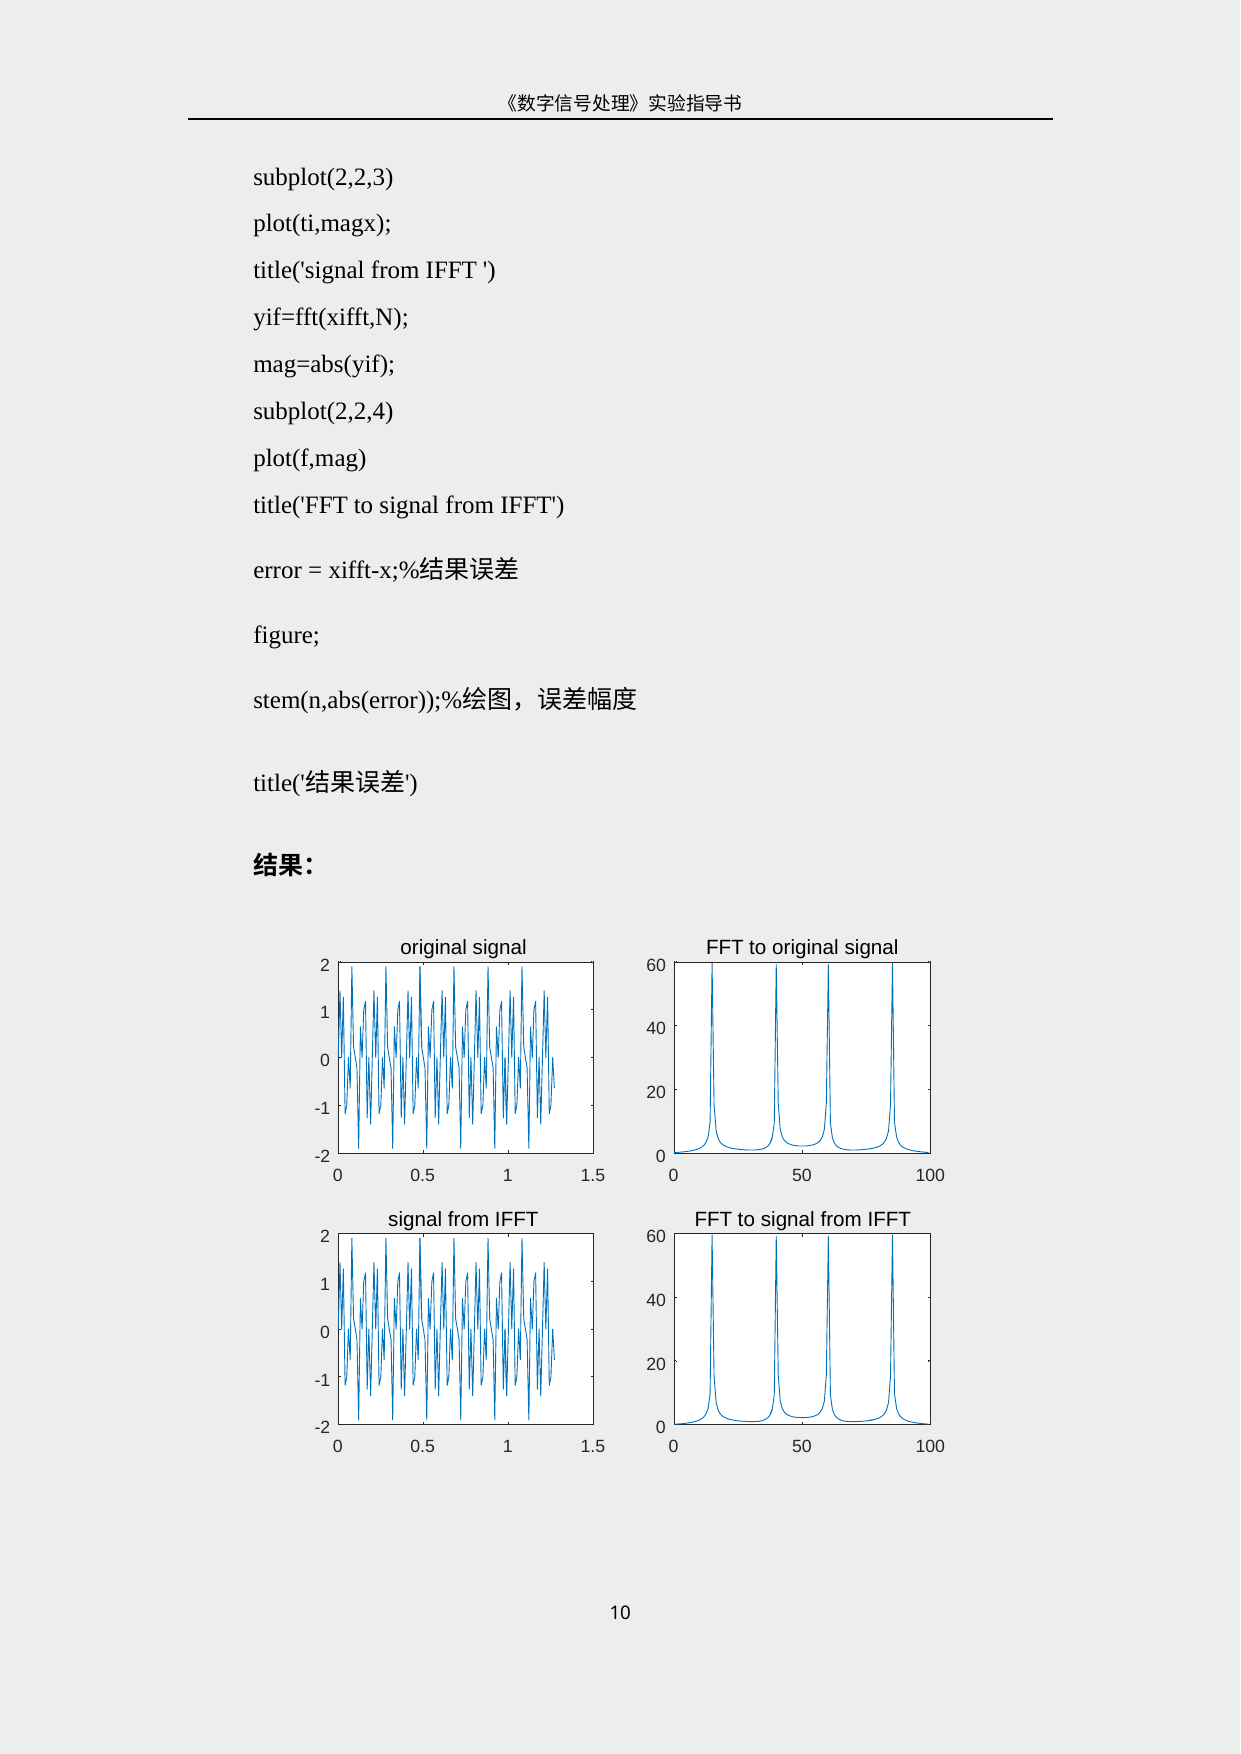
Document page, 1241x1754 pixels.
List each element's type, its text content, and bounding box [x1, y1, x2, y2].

text error = xifft-x;%结果误差 [253, 535, 1053, 600]
text title('FFT to signal from IFFT') [253, 488, 1053, 520]
text plot(f,mag) [253, 441, 1053, 473]
text subplot(2,2,3) [253, 160, 1053, 192]
text subplot(2,2,4) [253, 394, 1053, 427]
text mag=abs(yif); [253, 347, 1053, 380]
text 结果： [253, 831, 1053, 896]
text title('signal from IFFT ') [253, 253, 1053, 286]
text plot(ti,magx); [253, 207, 1053, 239]
text title('结果误差') [253, 748, 1053, 813]
text yif=fft(xifft,N); [253, 300, 1053, 333]
text stem(n,abs(error));%绘图，误差幅度 [253, 665, 1053, 730]
text figure; [253, 618, 1053, 650]
